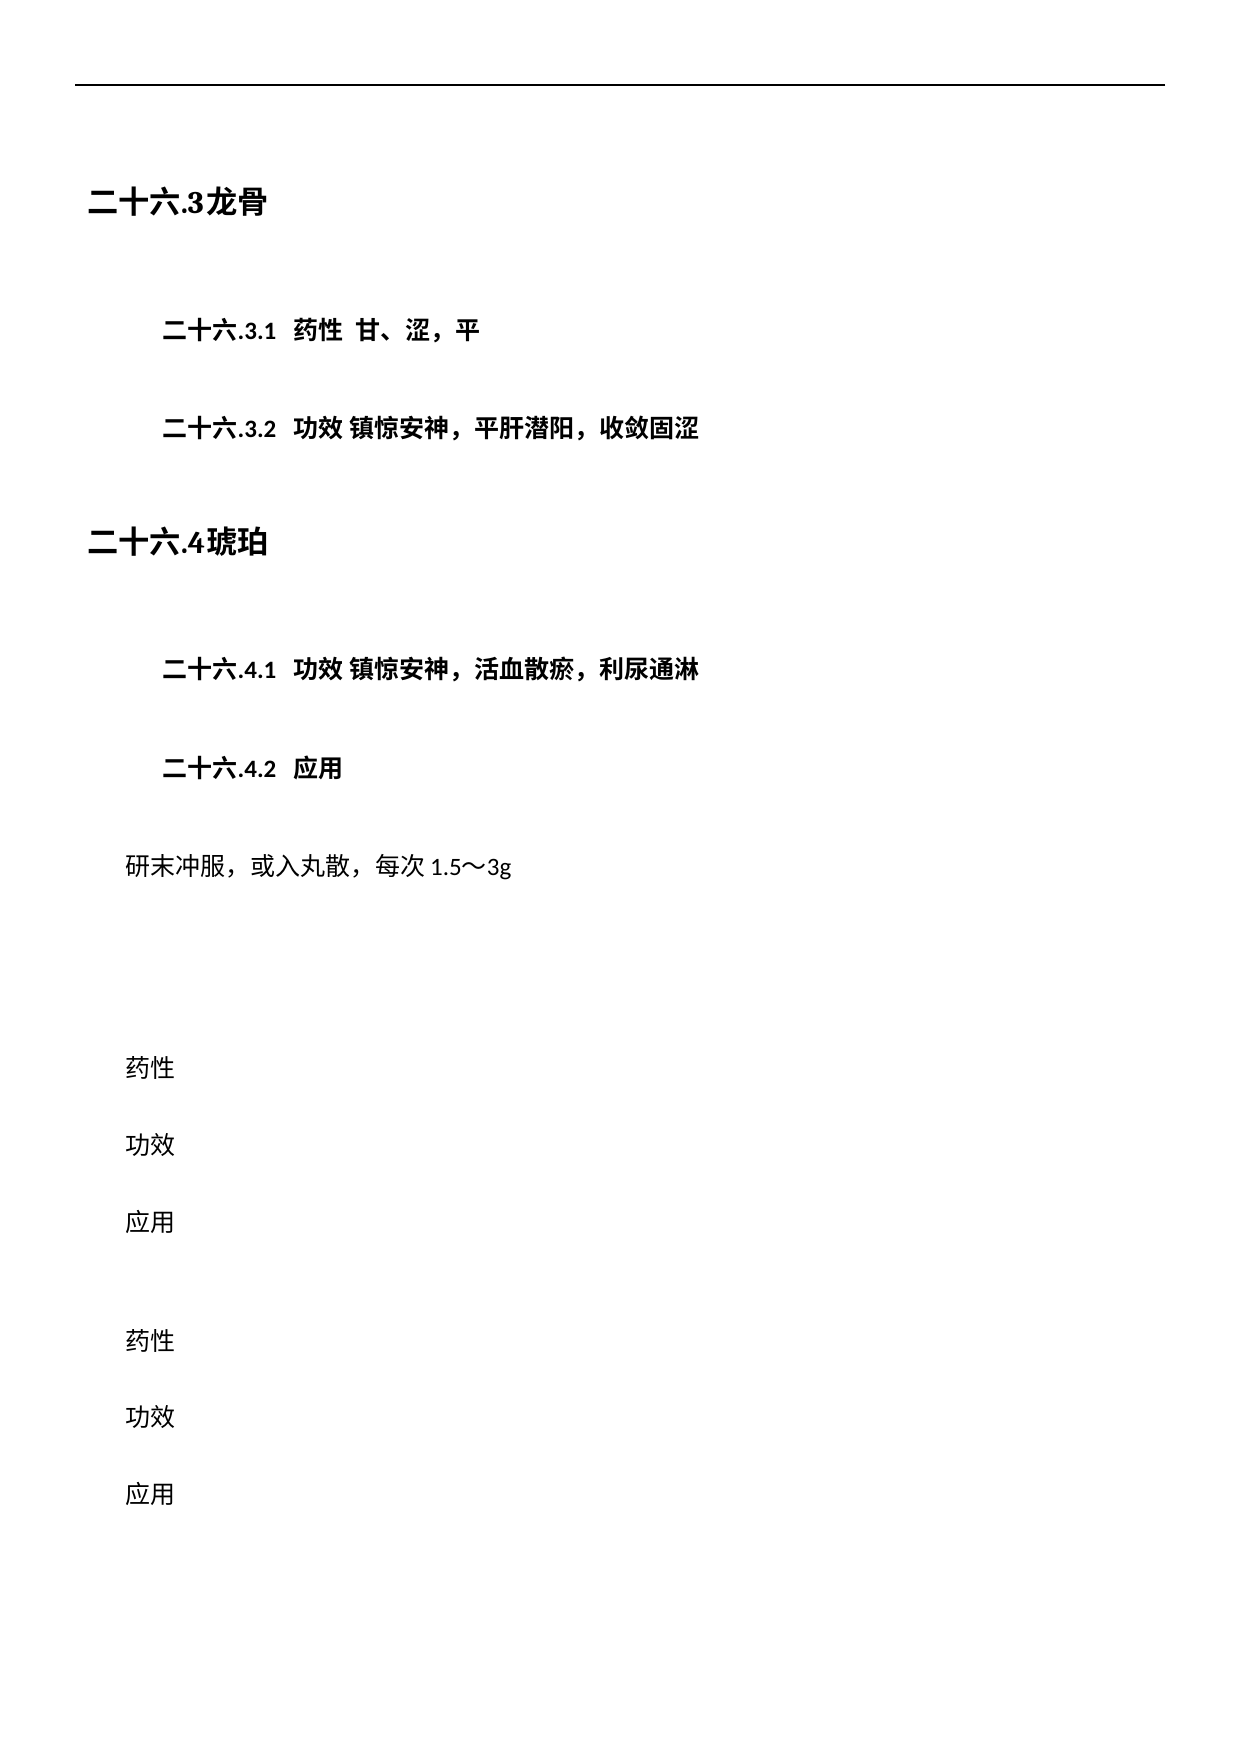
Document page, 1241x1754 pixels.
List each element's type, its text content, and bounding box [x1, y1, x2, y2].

text 功效 [75, 1382, 1165, 1450]
text 研末冲服，或入丸散，每次1.5～3g [75, 831, 1165, 899]
subtitle 应用 [119, 732, 1165, 800]
text 应用 [75, 1459, 1165, 1527]
text 功效 [75, 1109, 1165, 1177]
subtitle 龙骨 [87, 166, 1165, 234]
subtitle 药性 甘、涩，平 [119, 294, 1165, 362]
text 药性 [75, 1305, 1165, 1373]
text 药性 [75, 1033, 1165, 1101]
subtitle 功效 镇惊安神，平肝潜阳，收敛固涩 [119, 393, 1165, 461]
subtitle 功效 镇惊安神，活血散瘀，利尿通淋 [119, 634, 1165, 702]
subtitle 琥珀 [87, 506, 1165, 574]
text 应用 [75, 1187, 1165, 1254]
